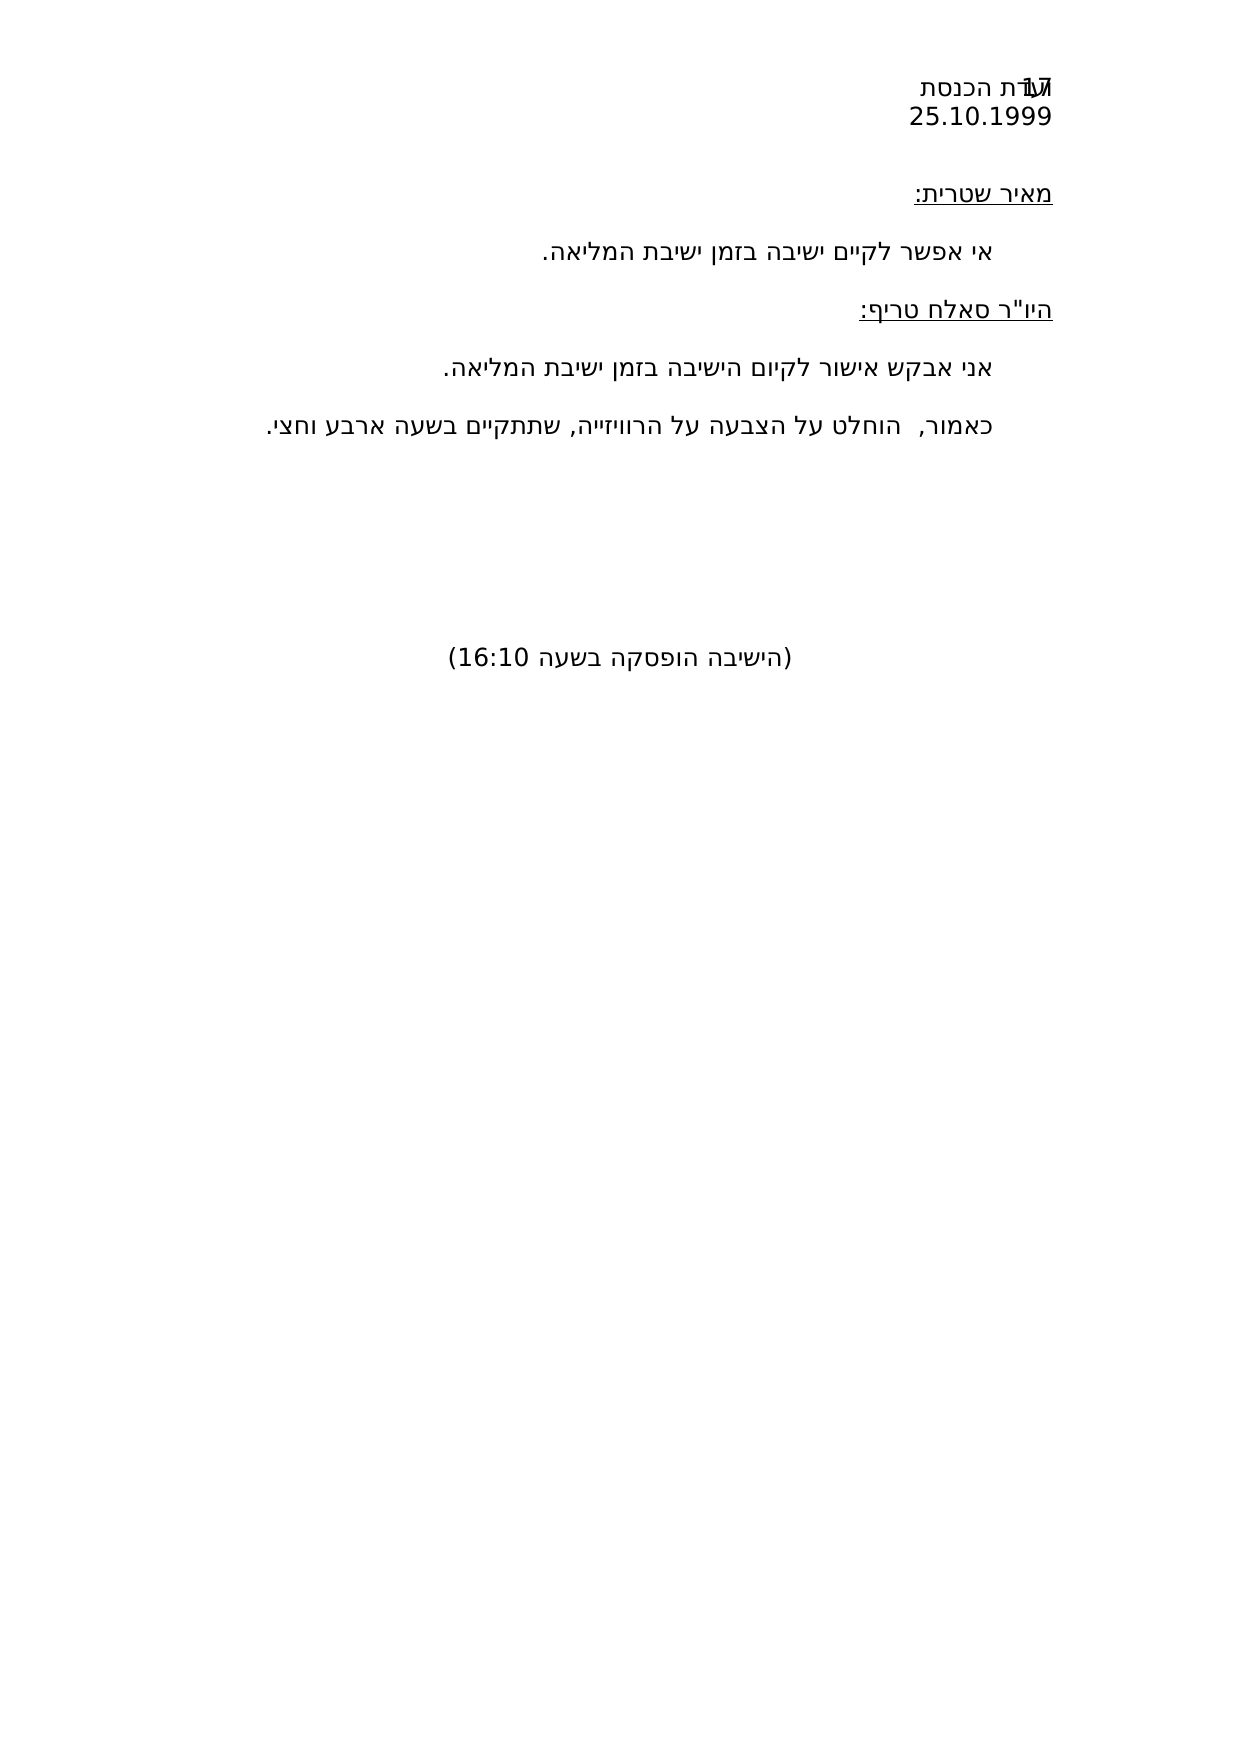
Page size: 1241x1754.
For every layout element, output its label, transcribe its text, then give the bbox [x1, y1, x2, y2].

text אי אפשר לקיים ישיבה בזמן ישיבת המליאה. [187, 237, 1053, 266]
text (הישיבה הופסקה בשעה 16:10) [187, 643, 1053, 672]
text אני אבקש אישור לקיום הישיבה בזמן ישיבת המליאה. [187, 353, 1053, 382]
text כאמור, הוחלט על הצבעה על הרוויזייה, שתתקיים בשעה ארבע וחצי. [187, 411, 1053, 440]
text מאיר שטרית: [187, 179, 1053, 208]
text היו"ר סאלח טריף: [187, 295, 1053, 324]
